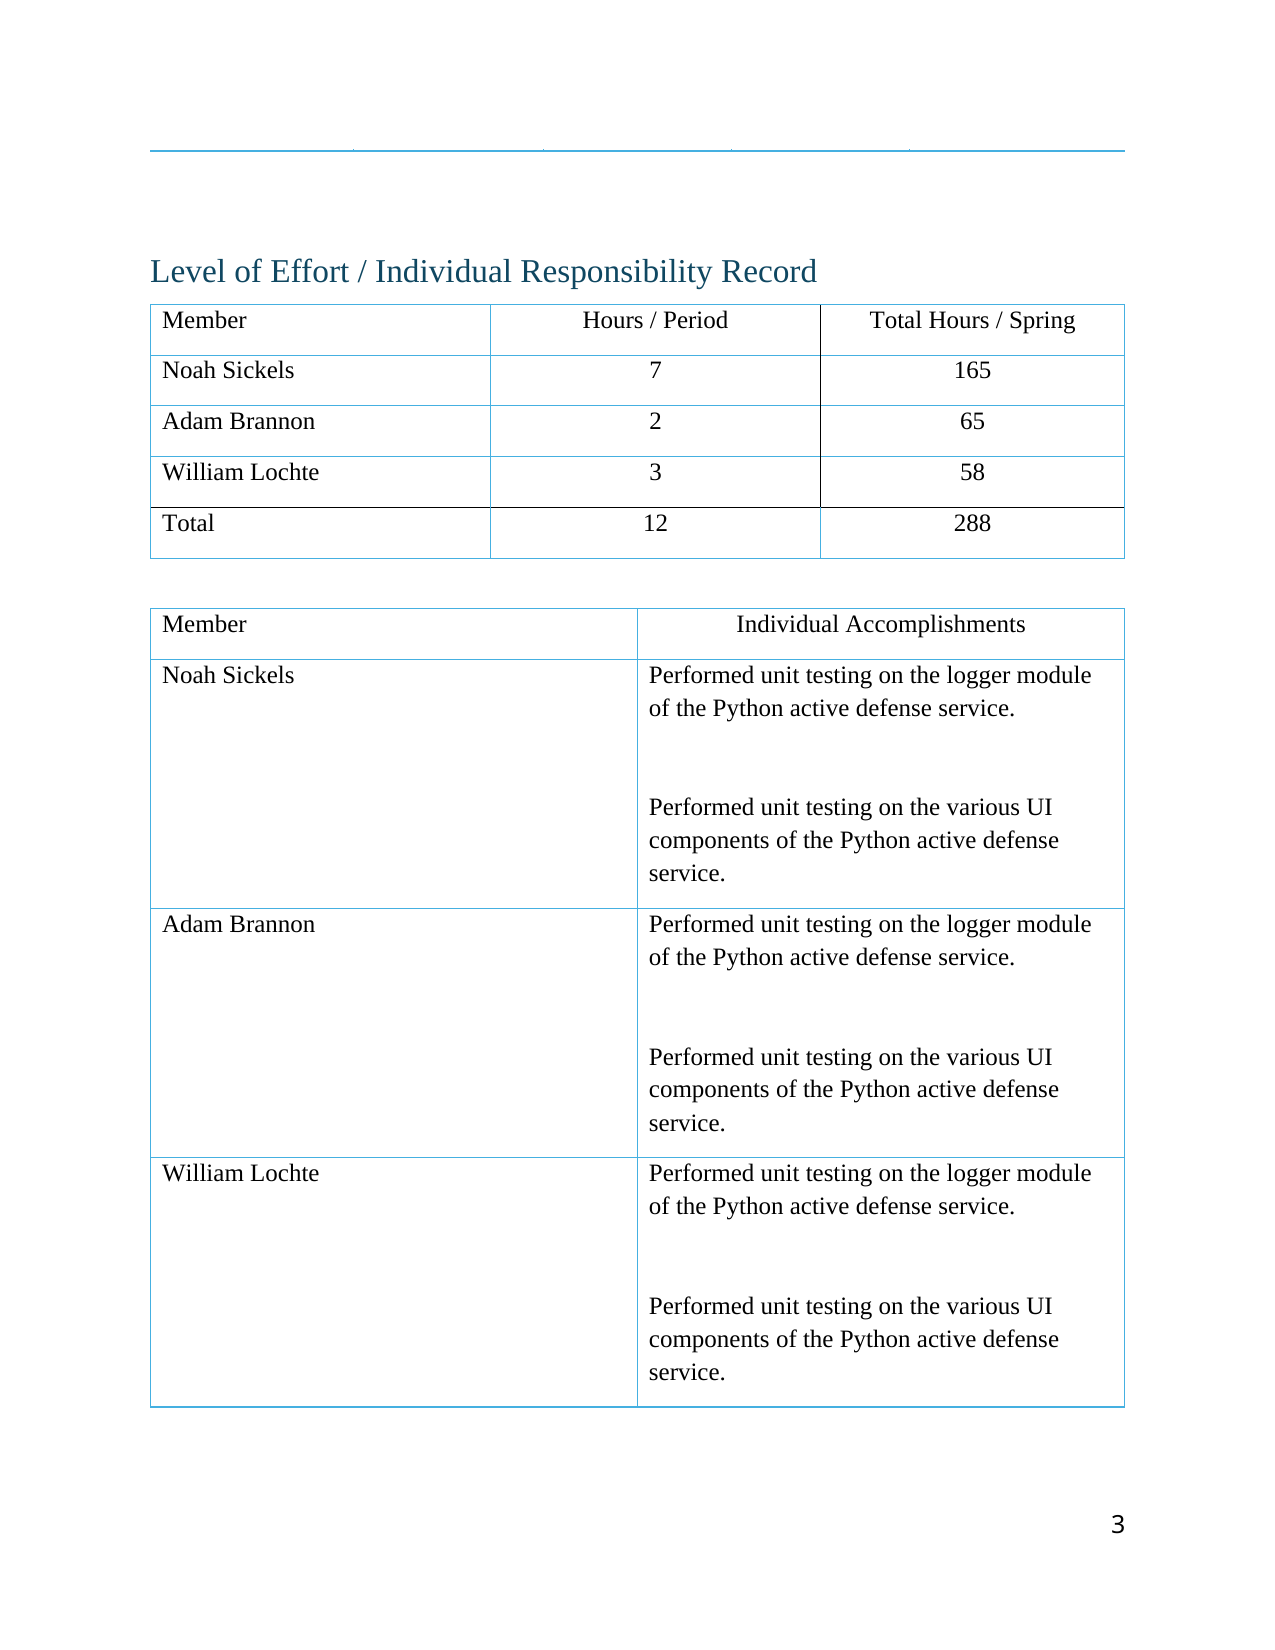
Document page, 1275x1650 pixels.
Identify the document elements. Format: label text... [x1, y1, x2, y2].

table_cell 65 [821, 406, 1124, 456]
table_header Member [151, 609, 637, 659]
table_cell 58 [821, 457, 1124, 507]
table_cell 2 [491, 406, 820, 456]
table_cell Total [151, 508, 490, 557]
table_cell 7 [491, 356, 820, 405]
table_cell Performed unit testing on the logger module of the Python active defense service. Performed unit testing on the various UI components of the Python active defense service. [638, 660, 1124, 908]
table_cell Noah Sickels [151, 356, 490, 405]
table_header Individual Accomplishments [638, 609, 1124, 659]
table_cell Adam Brannon [151, 909, 637, 1157]
table_cell Noah Sickels [151, 660, 637, 908]
table_cell Performed unit testing on the logger module of the Python active defense service. Performed unit testing on the various UI components of the Python active defense service. [638, 1158, 1124, 1406]
table_cell 165 [821, 356, 1124, 405]
table_cell 288 [821, 508, 1124, 557]
table_cell William Lochte [151, 457, 490, 507]
table_cell Performed unit testing on the logger module of the Python active defense service. Performed unit testing on the various UI components of the Python active defense service. [638, 909, 1124, 1157]
table_cell 12 [491, 508, 820, 557]
table_header Member [151, 305, 490, 354]
table_header Hours / Period [491, 305, 820, 354]
table_cell Adam Brannon [151, 406, 490, 456]
table_cell 3 [491, 457, 820, 507]
table_header Total Hours / Spring [821, 305, 1124, 354]
subtitle Level of Effort / Individual Responsibility Record [150, 251, 1125, 290]
table_cell William Lochte [151, 1158, 637, 1406]
